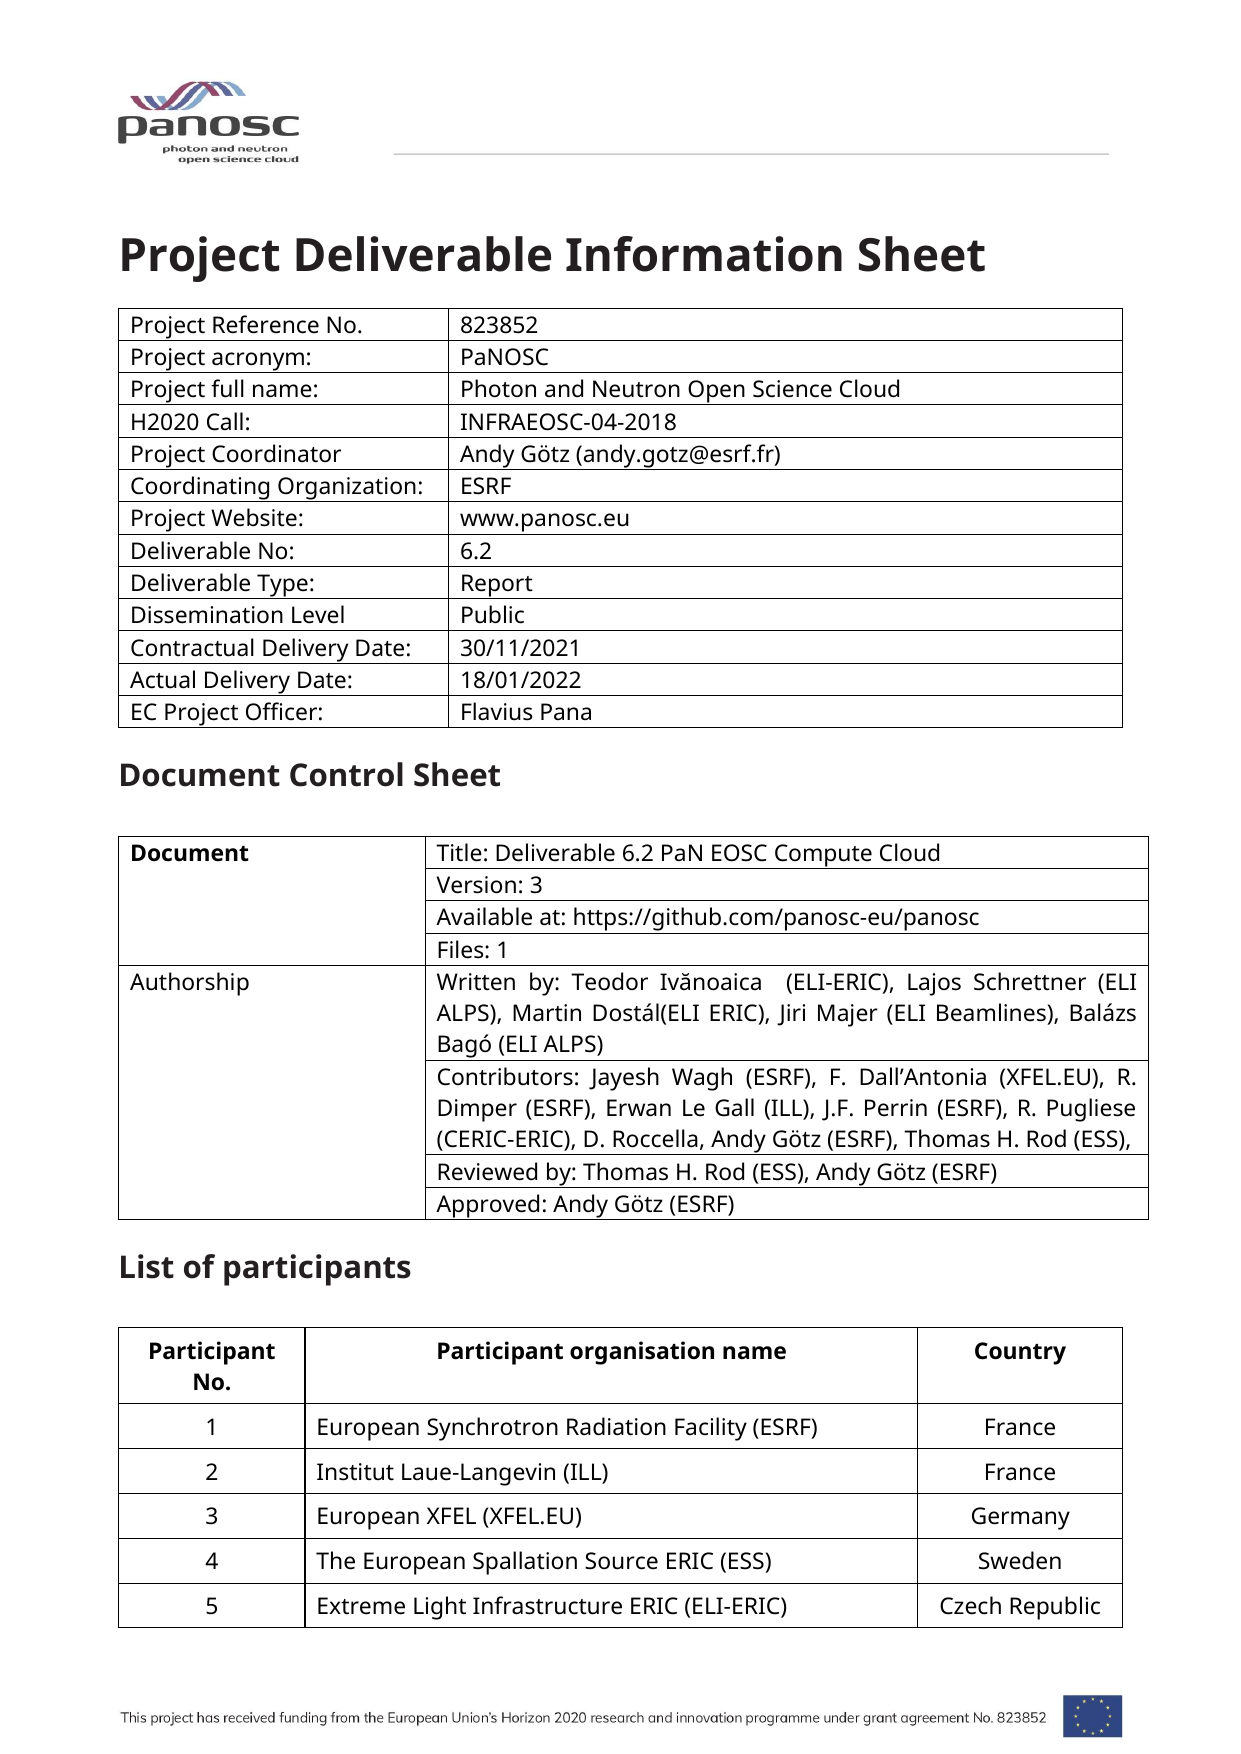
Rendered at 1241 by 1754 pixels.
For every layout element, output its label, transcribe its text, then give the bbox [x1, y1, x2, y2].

table_cell Contributors: Jayesh Wagh (ESRF), F. Dall’Antonia (XFEL.EU), R. Dimper (ESRF), Erwan Le Gall (ILL), J.F. Perrin (ESRF), R. Pugliese (CERIC-ERIC), D. Roccella, Andy Götz (ESRF), Thomas H. Rod (ESS), [426, 1061, 1148, 1154]
table_cell PaNOSC [449, 341, 1122, 372]
table_cell Andy Götz (andy.gotz@esrf.fr) [449, 438, 1122, 469]
table_cell Contractual Delivery Date: [119, 631, 448, 663]
table_cell Coordinating Organization: [119, 470, 448, 501]
table_header Participant organisation name [306, 1328, 917, 1403]
table_cell 2 [119, 1449, 304, 1493]
table_cell 18/01/2022 [449, 664, 1122, 695]
table_cell Institut Laue-Langevin (ILL) [306, 1449, 917, 1493]
table_cell France [918, 1449, 1122, 1493]
table_cell Project Coordinator [119, 438, 448, 469]
table_cell Deliverable Type: [119, 567, 448, 598]
table_cell Extreme Light Infrastructure ERIC (ELI-ERIC) [306, 1584, 917, 1627]
table_cell Dissemination Level [119, 599, 448, 630]
table_cell Project Website: [119, 502, 448, 533]
table_cell Report [449, 567, 1122, 598]
subtitle List of participants [118, 1245, 1122, 1288]
table_cell 6.2 [449, 535, 1122, 566]
table_cell The European Spallation Source ERIC (ESS) [306, 1539, 917, 1582]
table_cell European XFEL (XFEL.EU) [306, 1494, 917, 1538]
table_cell Reviewed by: Thomas H. Rod (ESS), Andy Götz (ESRF) [426, 1155, 1148, 1187]
table_cell France [918, 1404, 1122, 1448]
table_cell Public [449, 599, 1122, 630]
table_cell 4 [119, 1539, 304, 1582]
table_cell 5 [119, 1584, 304, 1627]
table_header Title: Deliverable 6.2 PaN EOSC Compute Cloud [426, 837, 1148, 868]
table_cell European Synchrotron Radiation Facility (ESRF) [306, 1404, 917, 1448]
table_header Participant No. [119, 1328, 304, 1403]
picture [118, 1679, 1123, 1754]
table_cell 3 [119, 1494, 304, 1538]
table_header Document [119, 837, 425, 965]
table_cell Approved: Andy Götz (ESRF) [426, 1188, 1148, 1219]
table_cell Version: 3 [426, 869, 1148, 900]
table_cell 1 [119, 1404, 304, 1448]
table_cell Project full name: [119, 373, 448, 404]
table_cell Sweden [918, 1539, 1122, 1582]
subtitle Document Control Sheet [118, 753, 1122, 796]
table_cell Files: 1 [426, 934, 1148, 965]
table_cell Available at: https://github.com/panosc-eu/panosc [426, 901, 1148, 932]
table_cell www.panosc.eu [449, 502, 1122, 533]
table_cell ESRF [449, 470, 1122, 501]
table_cell Photon and Neutron Open Science Cloud [449, 373, 1122, 404]
table_cell INFRAEOSC-04-2018 [449, 405, 1122, 437]
table_header Country [918, 1328, 1122, 1403]
table_header Project Reference No. [119, 309, 448, 340]
table_cell 30/11/2021 [449, 631, 1122, 663]
table_cell Deliverable No: [119, 535, 448, 566]
table_cell Written by: Teodor Ivănoaica (ELI-ERIC), Lajos Schrettner (ELI ALPS), Martin Dostál(ELI ERIC), Jiri Majer (ELI Beamlines), Balázs Bagó (ELI ALPS) [426, 966, 1148, 1059]
table_cell Actual Delivery Date: [119, 664, 448, 695]
table_cell Project acronym: [119, 341, 448, 372]
table_cell H2020 Call: [119, 405, 448, 437]
subtitle Project Deliverable Information Sheet [118, 222, 1122, 285]
table_cell Authorship [119, 966, 425, 1219]
table_cell Germany [918, 1494, 1122, 1538]
table_cell EC Project Officer: [119, 696, 448, 727]
picture [118, 60, 1109, 192]
table_cell Flavius Pana [449, 696, 1122, 727]
table_cell Czech Republic [918, 1584, 1122, 1627]
table_header 823852 [449, 309, 1122, 340]
